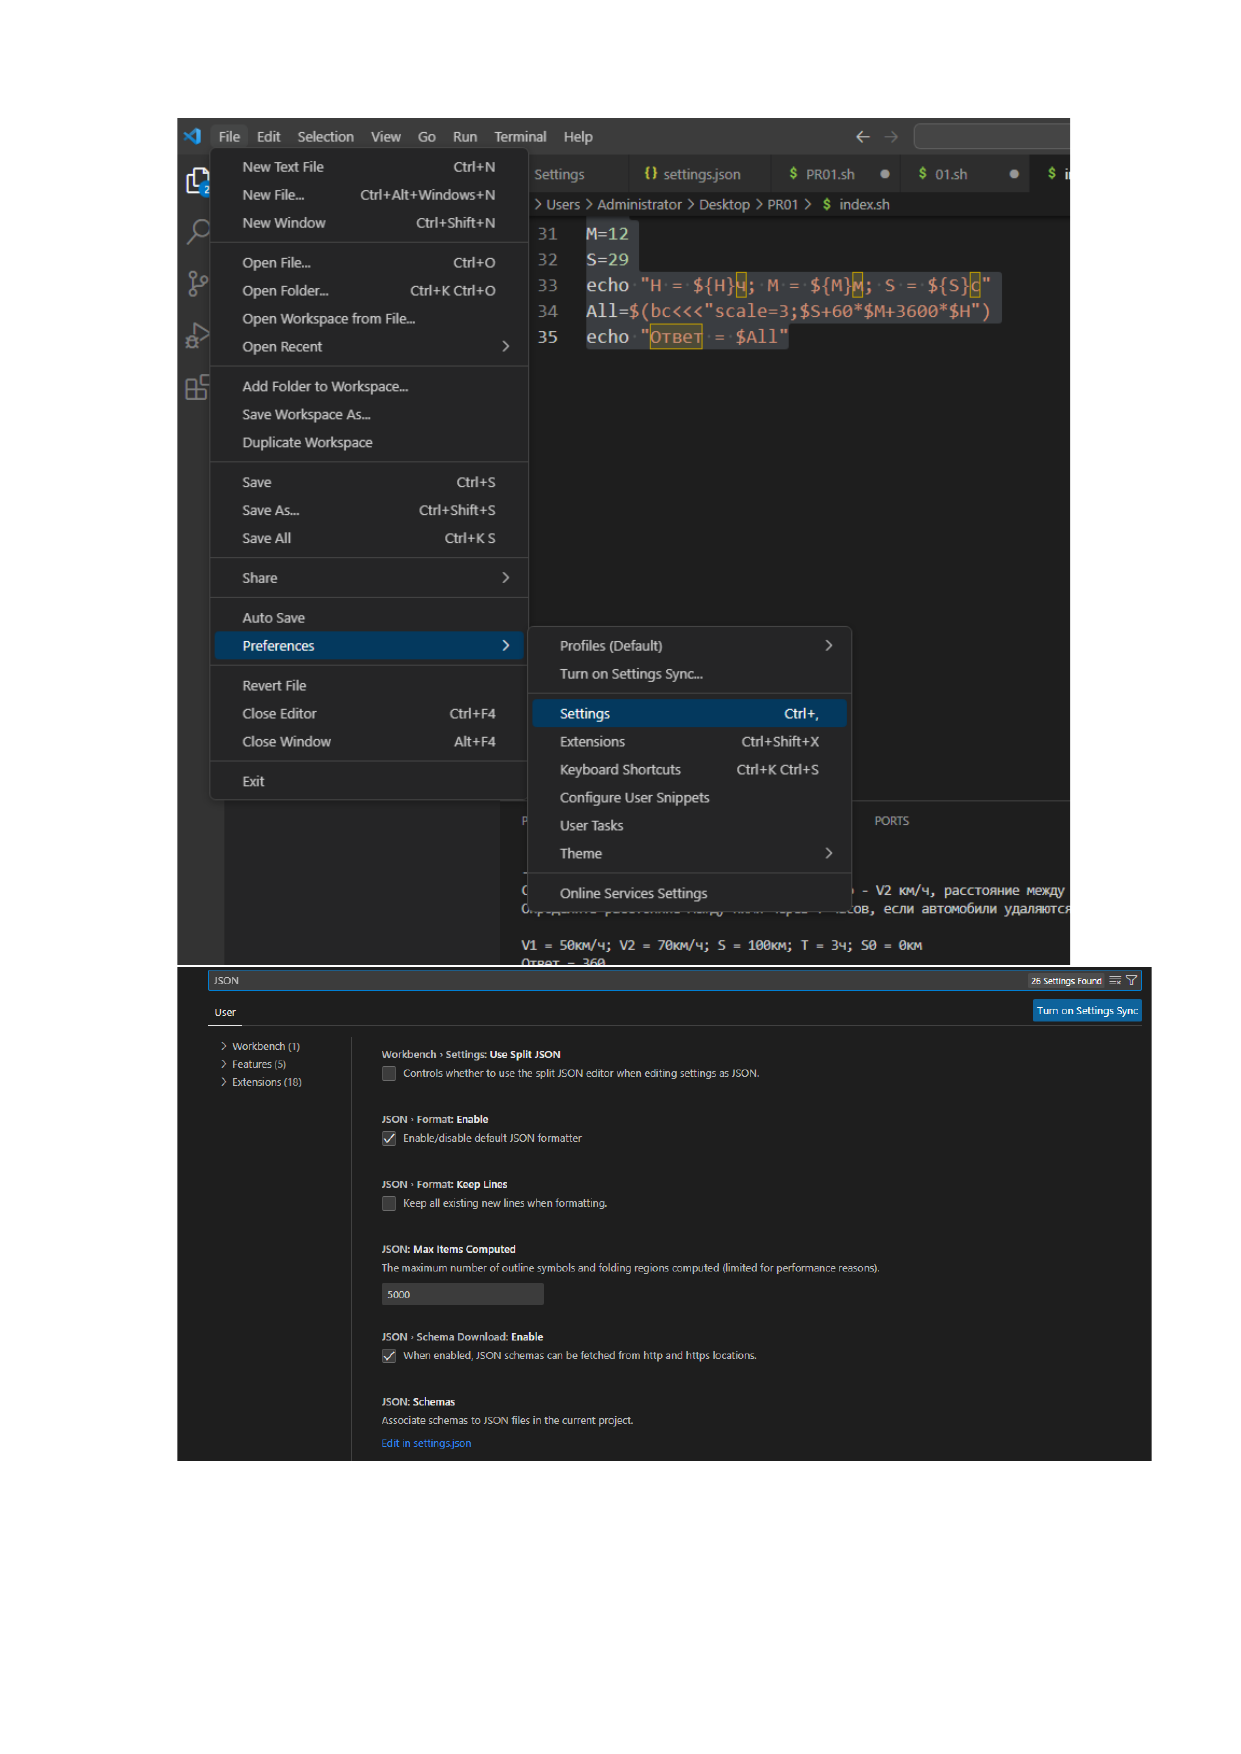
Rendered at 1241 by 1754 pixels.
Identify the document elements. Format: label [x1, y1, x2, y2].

picture [177, 118, 1071, 965]
picture [177, 967, 1152, 1461]
